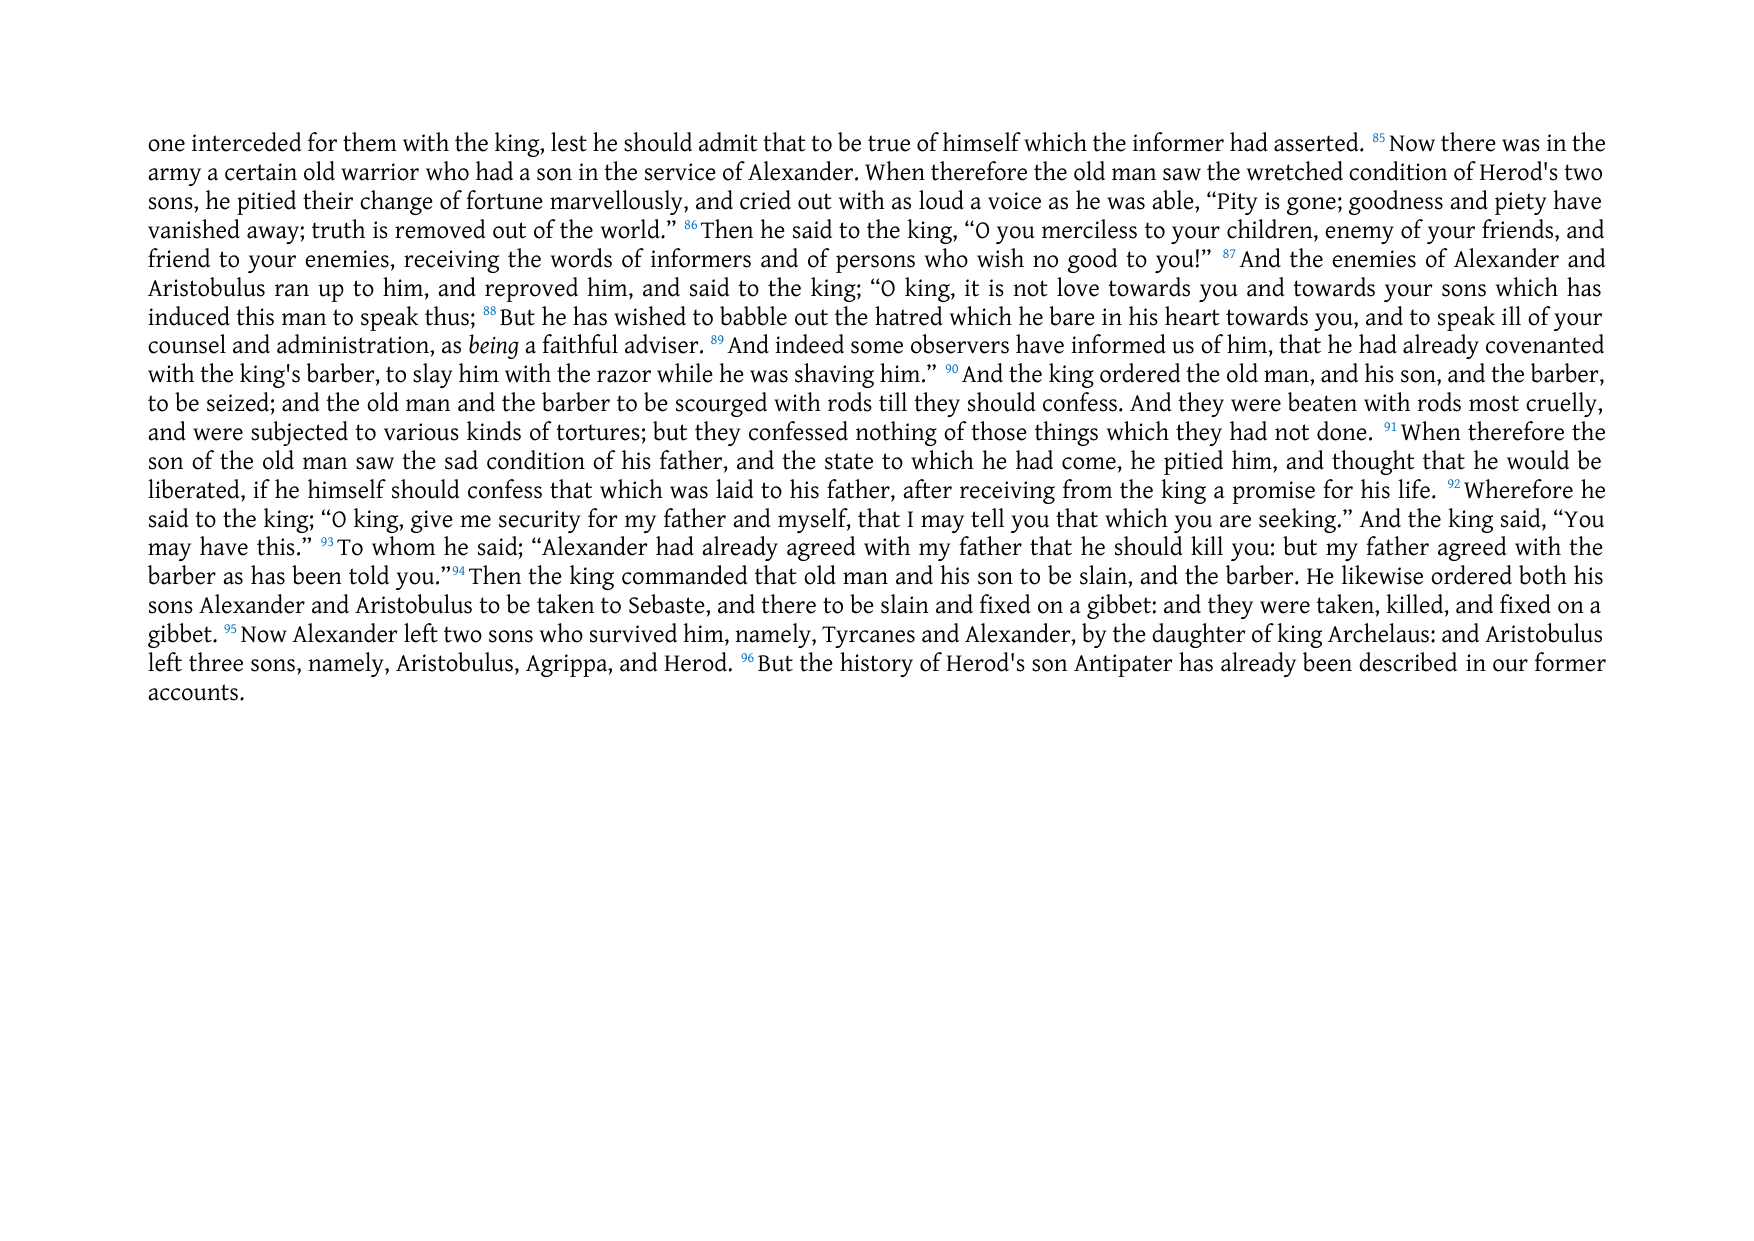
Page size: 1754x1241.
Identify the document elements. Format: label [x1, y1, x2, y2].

text [148, 130, 1606, 707]
